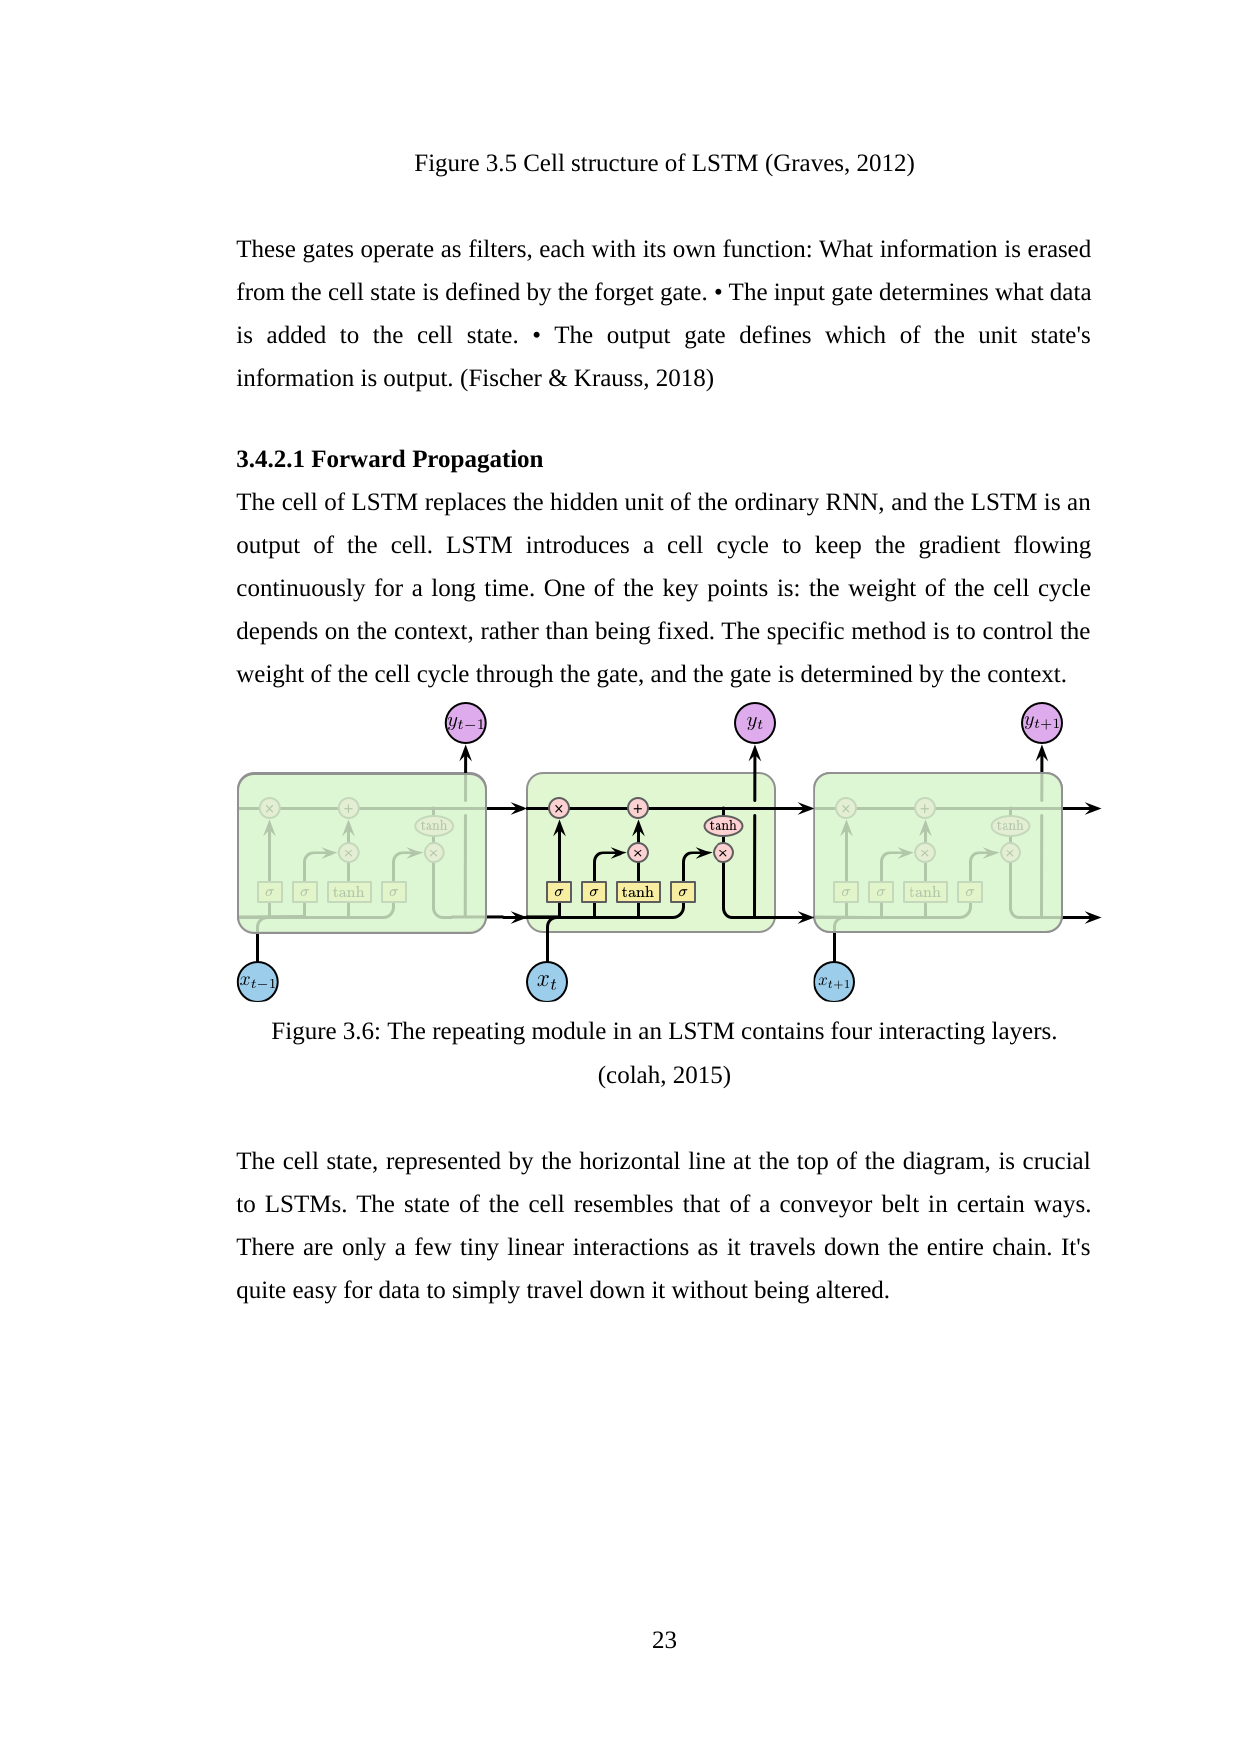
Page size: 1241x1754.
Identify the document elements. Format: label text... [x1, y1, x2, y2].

text The cell state, represented by the horizontal line at the top of the diagram, is crucial to LSTMs. The state of the cell resembles that of a conveyor belt in certain ways. There are only a few tiny linear interactions as it travels down the entire chain. It's quite easy for data to simply travel down it without being altered. [236, 1146, 1092, 1304]
text Figure 3.5 Cell structure of LSTM [236, 148, 1092, 176]
text Figure 3.6: The repeating module in an LSTM contains four interacting layers. [236, 1016, 1092, 1088]
text The cell of LSTM replaces the hidden unit of the ordinary RNN, and the LSTM is an output of the cell. LSTM introduces a cell cycle to keep the gradient flowing continuously for a long time. One of the key points is: the weight of the cell cycle depends on the context, rather than being fixed. The specific method is to control the weight of the cell cycle through the gate, and the gate is determined by the context. [236, 487, 1092, 688]
picture [236, 702, 1103, 1002]
text These gates operate as filters, each with its own function: What information is erased from the cell state is defined by the forget gate. • The input gate determines what data is added to the cell state. • The output gate defines which of the unit state's information is output. [236, 234, 1092, 392]
text 3.4.2.1 Forward Propagation [236, 444, 1092, 473]
